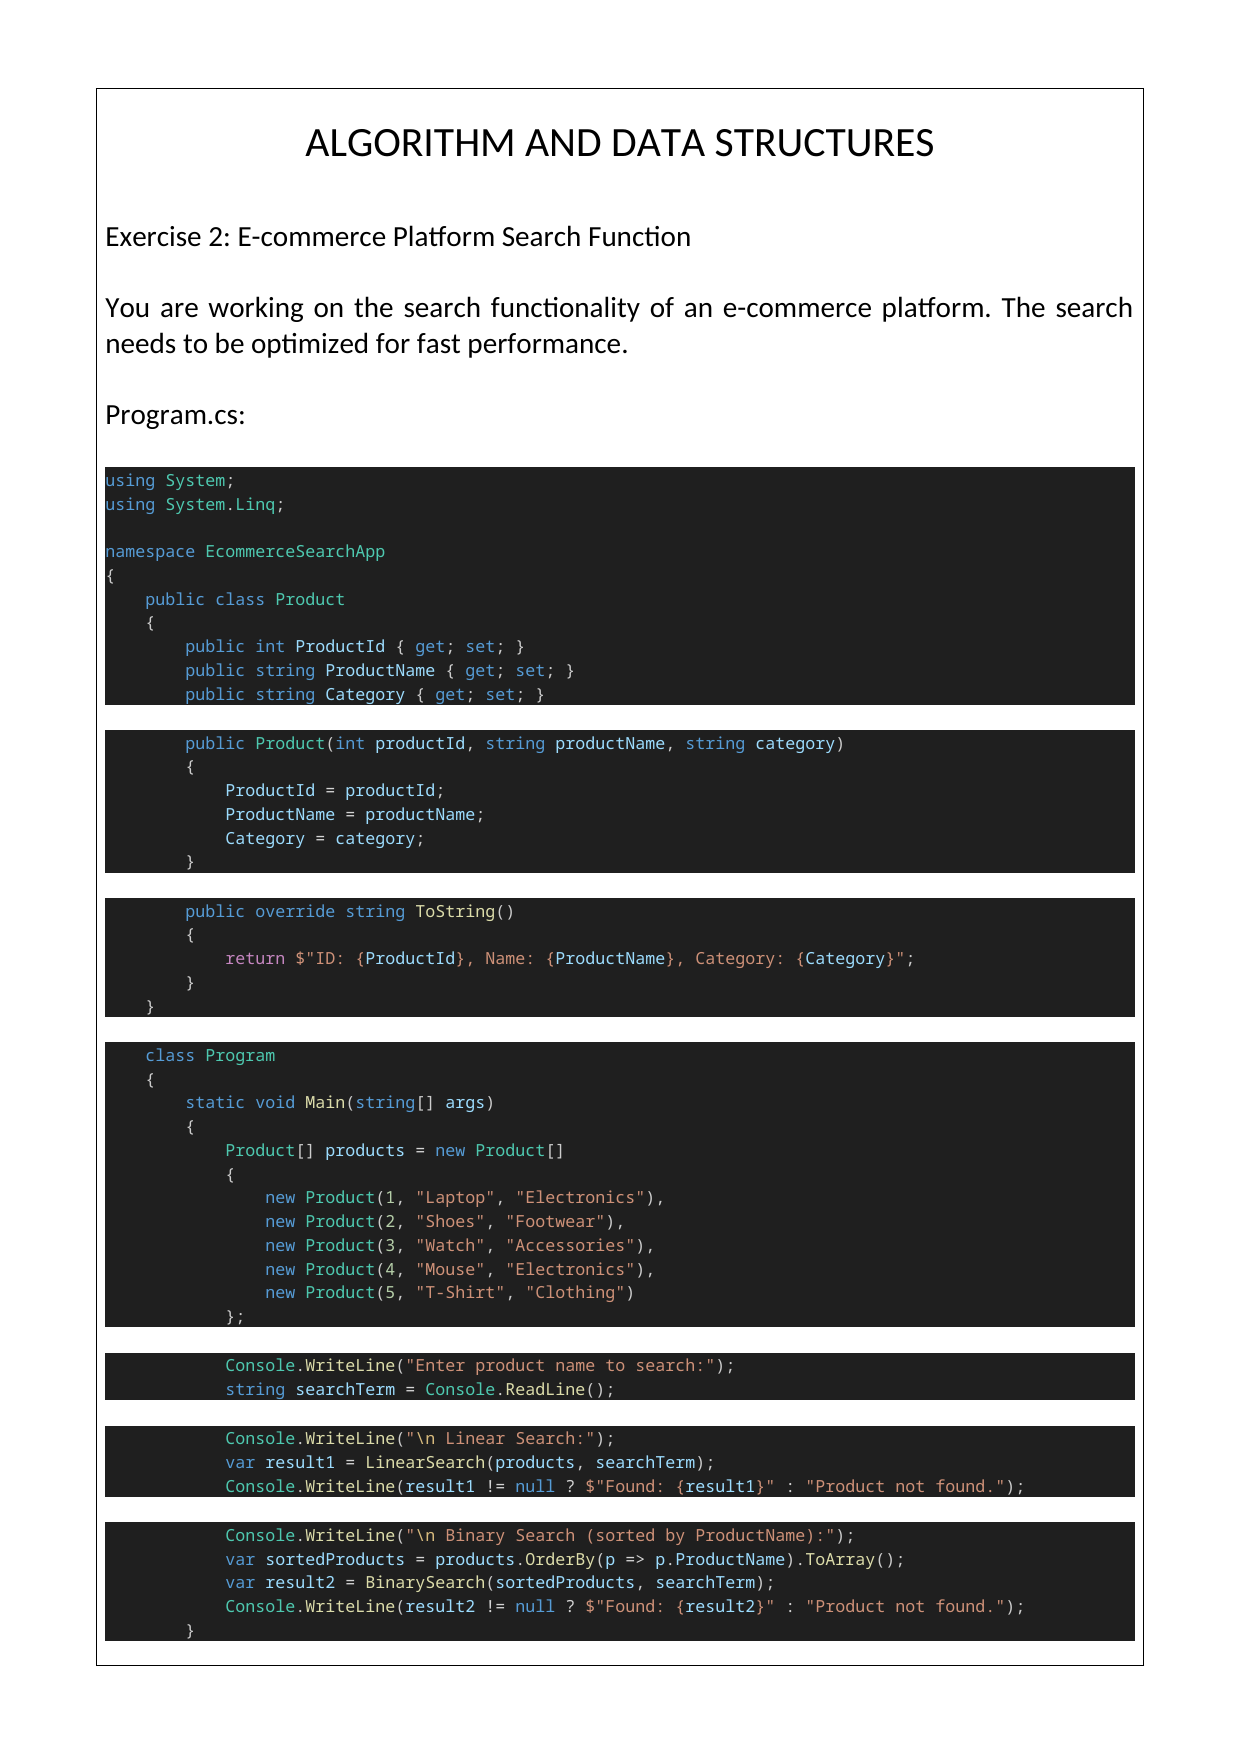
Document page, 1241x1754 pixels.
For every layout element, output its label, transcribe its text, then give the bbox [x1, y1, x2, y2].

text Category = category; [105, 825, 1135, 849]
text static void Main(string[] args) [105, 1090, 1135, 1114]
text ProductName = productName; [105, 802, 1135, 825]
text Program.cs: [105, 396, 1135, 432]
text return $"ID: {ProductId}, Name: {ProductName}, Category: {Category}"; [105, 946, 1135, 969]
text ProductId = productId; [105, 778, 1135, 802]
text { [105, 1161, 1135, 1185]
text Console.WriteLine("\n Linear Search:"); [105, 1426, 1135, 1449]
text var result2 = BinarySearch(sortedProducts, searchTerm); [105, 1570, 1135, 1594]
text { [105, 754, 1135, 778]
text public string Category { get; set; } [105, 681, 1135, 705]
text } [105, 969, 1135, 993]
text public int ProductId { get; set; } [105, 634, 1135, 657]
text Console.WriteLine("Enter product name to search:"); [105, 1353, 1135, 1377]
text public override string ToString() [105, 898, 1135, 922]
text public class Product [105, 586, 1135, 610]
text using System.Linq; [105, 491, 1135, 515]
text { [105, 1066, 1135, 1090]
text ALGORITHM AND DATA STRUCTURES [105, 116, 1135, 167]
text Exercise 2: E-commerce Platform Search Function [105, 218, 1135, 254]
text var sortedProducts = products.OrderBy(p => p.ProductName).ToArray(); [105, 1546, 1135, 1570]
text } [105, 1617, 1135, 1641]
text }; [105, 1304, 1135, 1327]
text public string ProductName { get; set; } [105, 657, 1135, 681]
text Product[] products = new Product[] [105, 1137, 1135, 1161]
text using System; [105, 467, 1135, 491]
text } [105, 849, 1135, 873]
text namespace EcommerceSearchApp [105, 539, 1135, 562]
text new Product(2, "Shoes", "Footwear"), [105, 1209, 1135, 1232]
text public Product(int productId, string productName, string category) [105, 730, 1135, 754]
text Console.WriteLine(result2 != null ? $"Found: {result2}" : "Product not found."); [105, 1594, 1135, 1617]
text var result1 = LinearSearch(products, searchTerm); [105, 1449, 1135, 1473]
text new Product(5, "T-Shirt", "Clothing") [105, 1280, 1135, 1304]
text { [105, 562, 1135, 586]
text Console.WriteLine(result1 != null ? $"Found: {result1}" : "Product not found."); [105, 1473, 1135, 1497]
text class Program [105, 1042, 1135, 1066]
text new Product(1, "Laptop", "Electronics"), [105, 1185, 1135, 1209]
text new Product(4, "Mouse", "Electronics"), [105, 1256, 1135, 1280]
text } [105, 993, 1135, 1017]
text string searchTerm = Console.ReadLine(); [105, 1377, 1135, 1400]
text Console.WriteLine("\n Binary Search (sorted by ProductName):"); [105, 1522, 1135, 1546]
text { [105, 1114, 1135, 1137]
text { [105, 922, 1135, 946]
text { [105, 610, 1135, 634]
text You are working on the search functionality of an e-commerce platform. The search needs to be optimized for fast performance. [105, 289, 1135, 361]
text new Product(3, "Watch", "Accessories"), [105, 1232, 1135, 1256]
